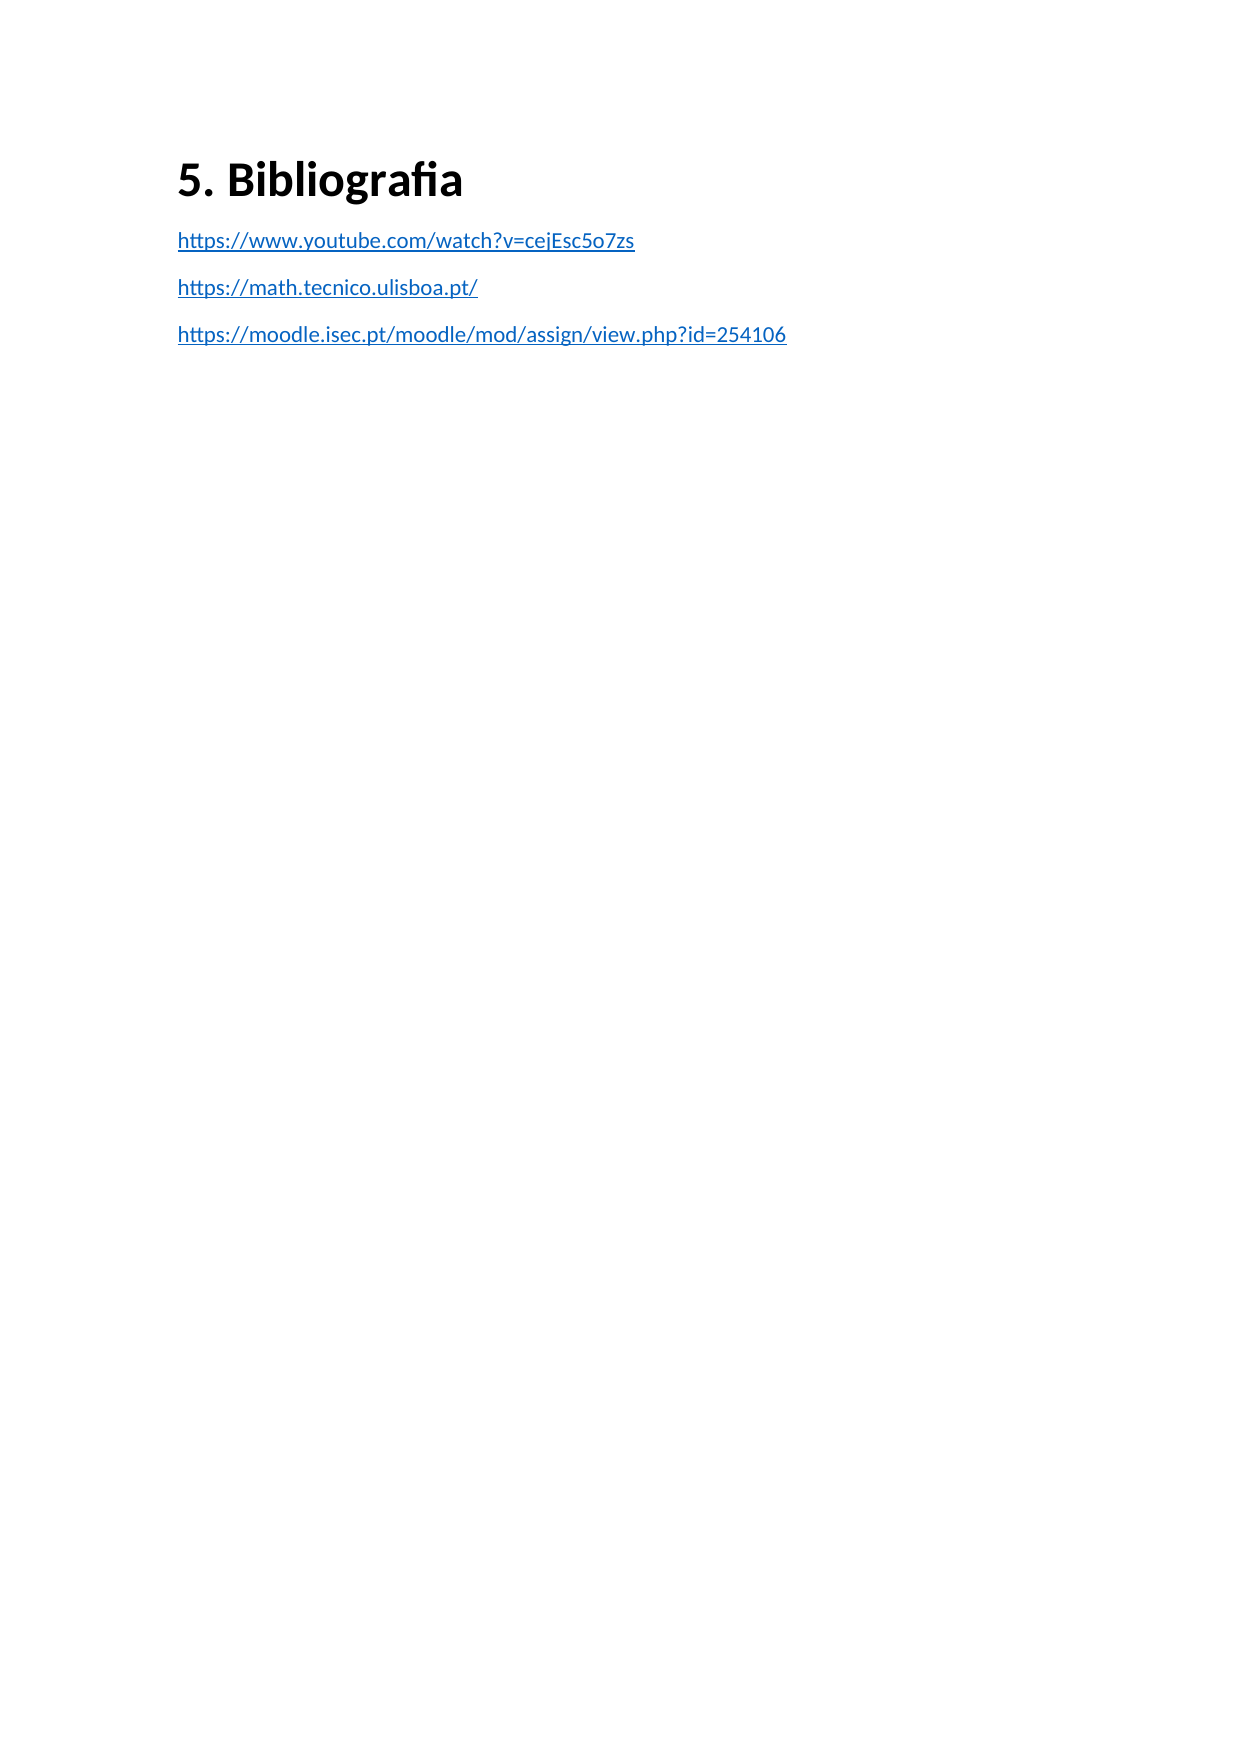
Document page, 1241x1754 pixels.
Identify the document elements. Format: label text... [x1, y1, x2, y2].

subtitle 5. Bibliografia [177, 148, 1063, 209]
text https://moodle.isec.pt/moodle/mod/assign/view.php?id=254106 [177, 320, 1063, 348]
text https://www.youtube.com/watch?v=cejEsc5o7zs [177, 226, 1063, 254]
text https://math.tecnico.ulisboa.pt/ [177, 273, 1063, 301]
